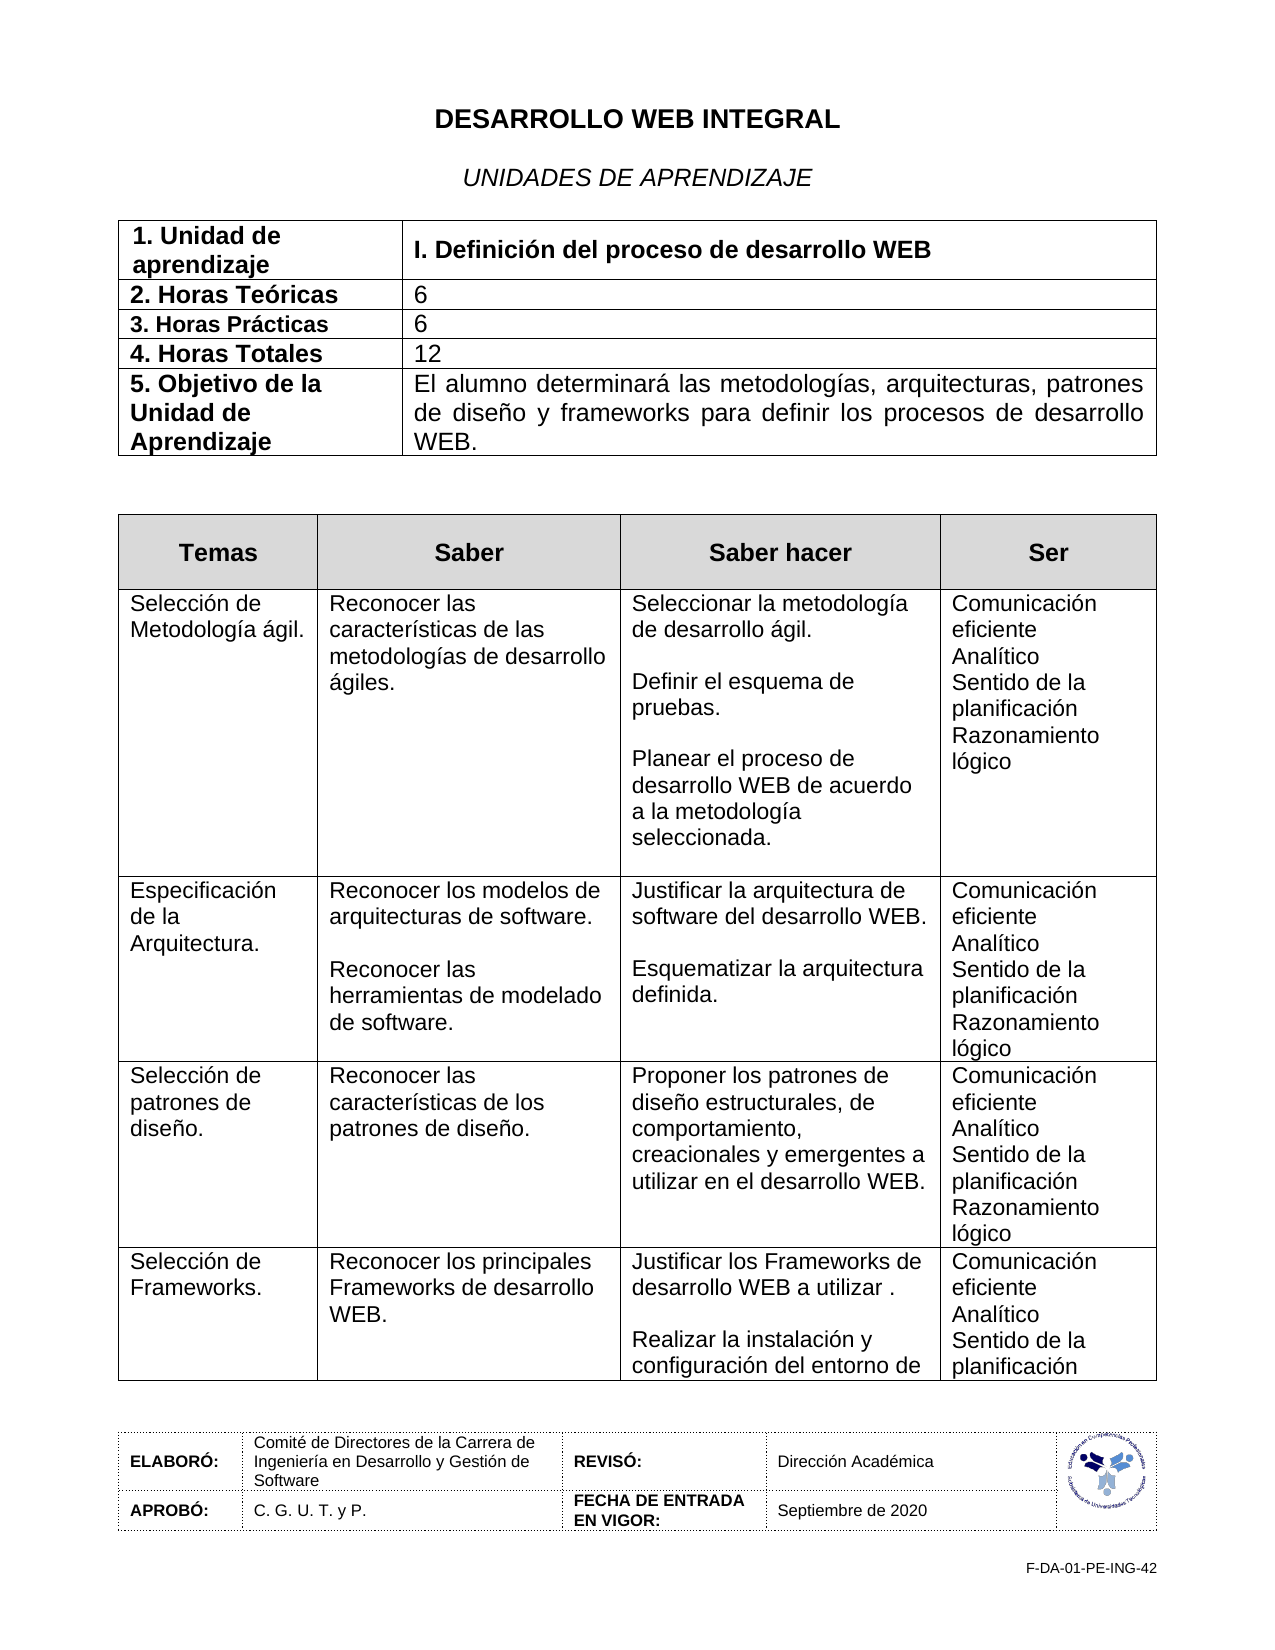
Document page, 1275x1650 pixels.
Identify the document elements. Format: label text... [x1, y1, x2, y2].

table_cell 6 [403, 310, 1156, 338]
table_cell Reconocer las características de las metodologías de desarrollo ágiles. [318, 590, 620, 876]
table_cell Selección de patrones de diseño. [119, 1062, 317, 1247]
table_cell 12 [403, 339, 1156, 368]
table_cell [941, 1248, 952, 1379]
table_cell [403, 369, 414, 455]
table_cell Comunicación eficiente Analítico Sentido de la planificación Razonamiento lógico [1012, 1062, 1156, 1247]
table_header Ser [941, 515, 1156, 589]
table_header Saber hacer [621, 515, 940, 589]
table_header I. Definición del proceso de desarrollo WEB [403, 221, 1156, 279]
table_cell Selección de Frameworks. [119, 1248, 317, 1379]
table_cell Reconocer los modelos de arquitecturas de software. Reconocer las herramientas de modelado de software. [318, 877, 620, 1061]
table_header Temas [119, 515, 317, 589]
table_cell Reconocer los principales Frameworks de desarrollo WEB. [318, 1248, 620, 1379]
text UNIDADES DE APRENDIZAJE [118, 163, 1157, 191]
table_cell 4. Horas Totales [119, 339, 402, 368]
table_cell Reconocer las características de los patrones de diseño. [318, 1062, 620, 1247]
text DESARROLLO WEB INTEGRAL [118, 103, 1157, 134]
table_cell Justificar los Frameworks de desarrollo WEB a utilizar . Realizar la instalación y configuración del entorno de desarrollo WEB [621, 1248, 940, 1379]
table_cell Especificación de la Arquitectura. [119, 877, 317, 1061]
table_header Saber [318, 515, 620, 589]
table_cell Justificar la arquitectura de software del desarrollo WEB. Esquematizar la arquitectura definida. [621, 877, 940, 1061]
table_cell 3. Horas Prácticas [119, 310, 402, 338]
table_cell Proponer los patrones de diseño estructurales, de comportamiento, creacionales y emergentes a utilizar en el desarrollo WEB. [621, 1062, 940, 1247]
table_header 1. Unidad de aprendizaje [119, 221, 402, 279]
table_cell Seleccionar la metodología de desarrollo ágil. Definir el esquema de pruebas. Planear el proceso de desarrollo WEB de acuerdo a la metodología seleccionada. [621, 590, 940, 876]
table_cell Comunicación eficiente Analítico Sentido de la planificación Razonamiento lógico [1037, 1248, 1156, 1379]
table_cell El alumno determinará las metodologías, arquitecturas, patrones de diseño y frameworks para definir los procesos de desarrollo WEB. [478, 369, 1156, 455]
table_cell Comunicación eficiente Analítico Sentido de la planificación Razonamiento lógico [941, 877, 1156, 1061]
table_cell 5. Objetivo de la Unidad de Aprendizaje [119, 369, 402, 455]
picture [1067, 1432, 1146, 1509]
table_cell Selección de Metodología ágil. [119, 590, 317, 876]
table_cell 2. Horas Teóricas [119, 280, 402, 308]
table_cell 6 [403, 280, 1156, 308]
table_cell Comunicación eficiente Analítico Sentido de la planificación Razonamiento lógico [941, 590, 1156, 876]
